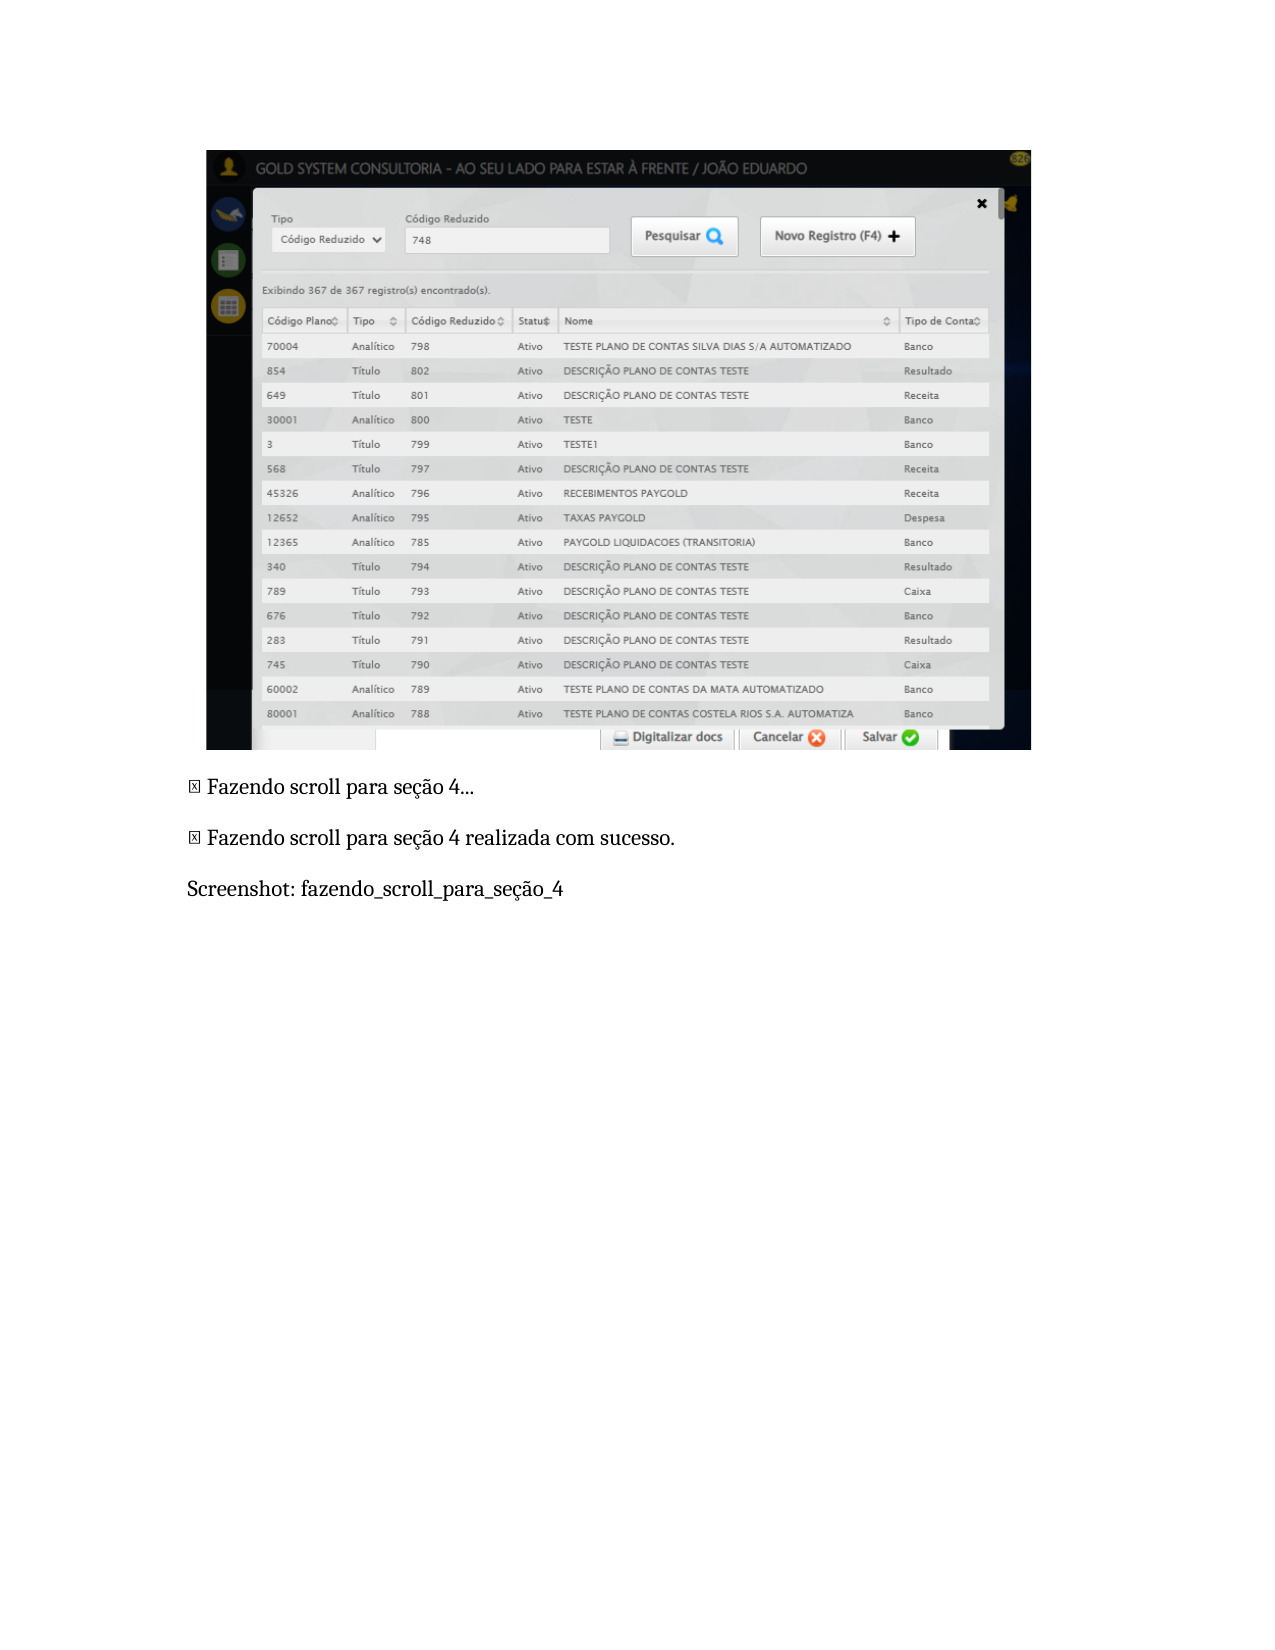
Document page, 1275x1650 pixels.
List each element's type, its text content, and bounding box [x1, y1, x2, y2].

text 🔄 Fazendo scroll para seção 4... [187, 774, 1087, 800]
picture [206, 150, 1032, 750]
text ✅ Fazendo scroll para seção 4 realizada com sucesso. [187, 825, 1087, 851]
text Screenshot: fazendo_scroll_para_seção_4 [187, 876, 1087, 902]
